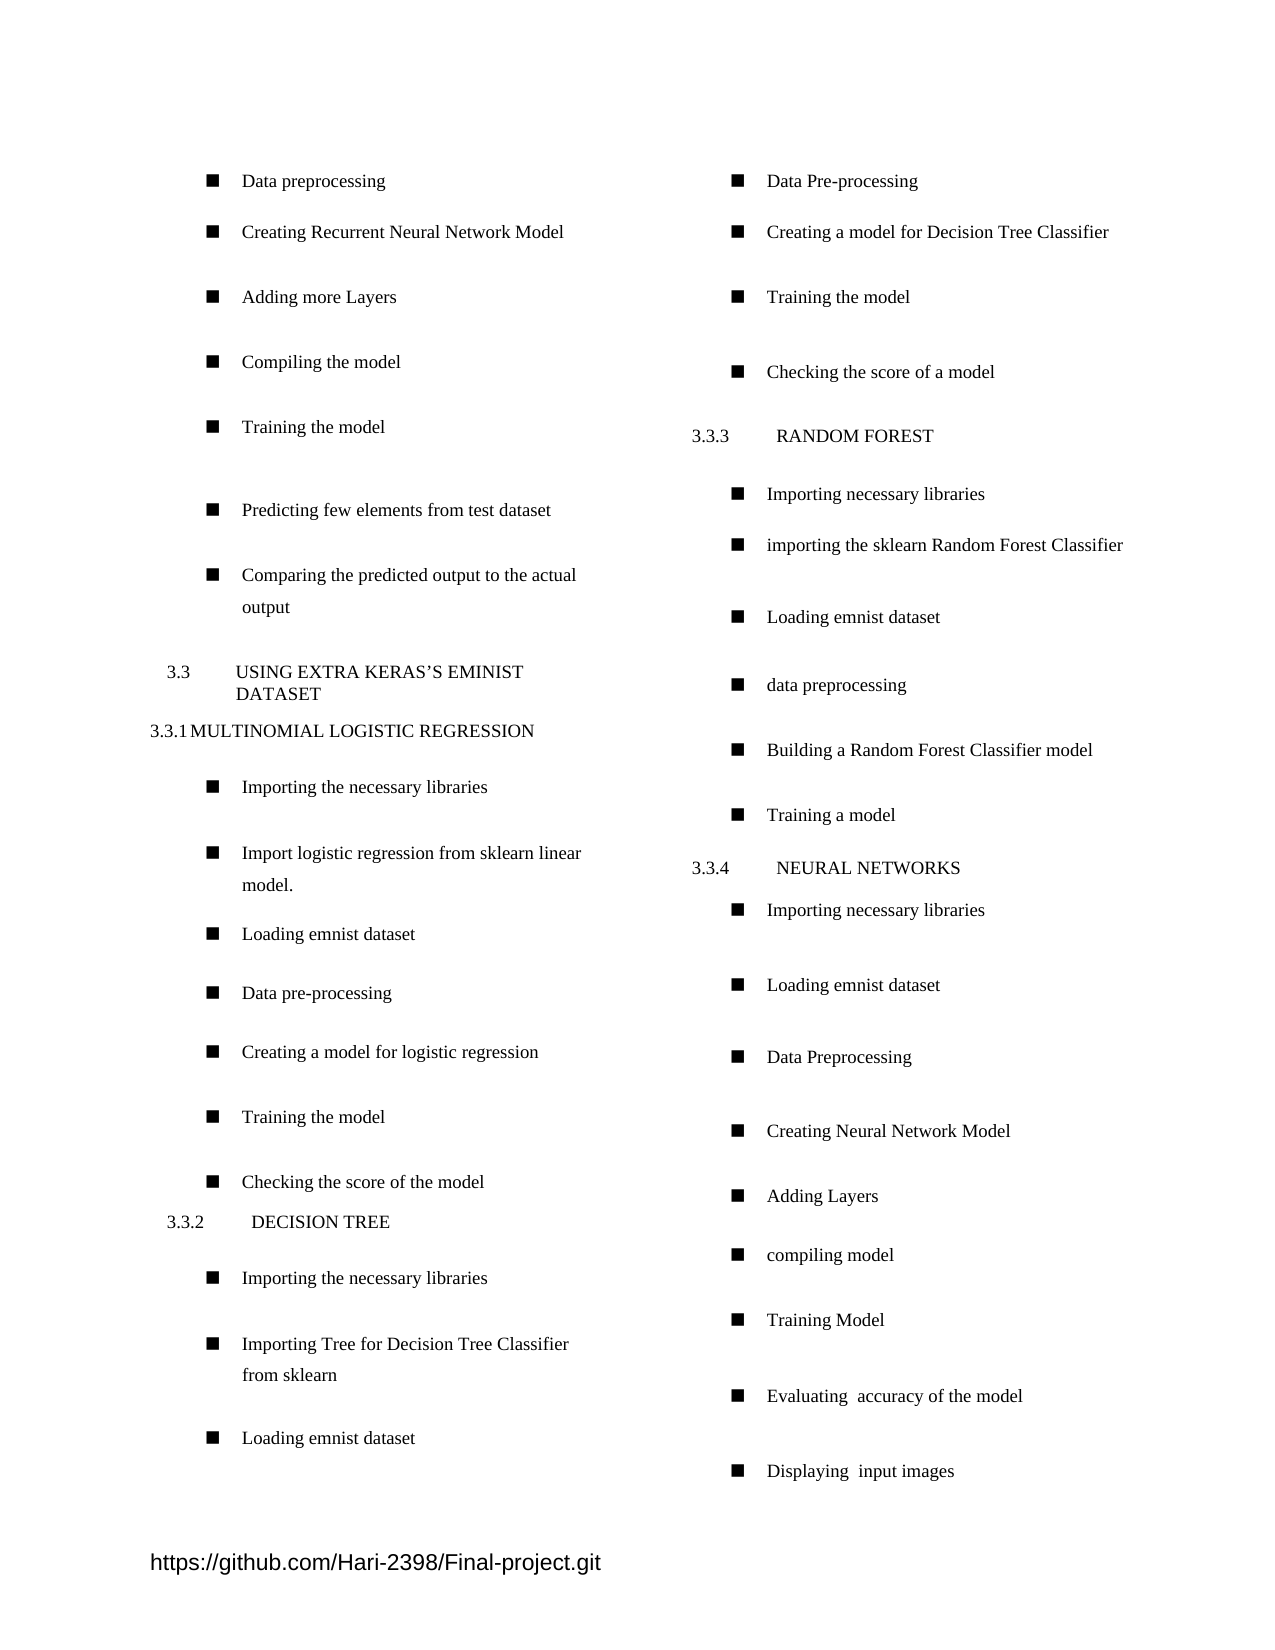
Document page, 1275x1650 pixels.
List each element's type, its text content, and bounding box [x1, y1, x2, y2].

subtitle RANDOM FOREST [692, 425, 1125, 447]
list Evaluating accuracy of the model [729, 1365, 1125, 1417]
list Loading emnist dataset [729, 587, 1125, 638]
list Training the model [729, 266, 1125, 317]
list Importing Tree for Decision Tree Classifier from sklearn [204, 1313, 600, 1386]
list data preprocessing [729, 654, 1125, 705]
subtitle USING EXTRA KERAS’S EMINIST DATASET [167, 661, 600, 704]
list importing the sklearn Random Forest Classifier [729, 514, 1125, 565]
list Displaying input images [729, 1441, 1125, 1492]
list Loading emnist dataset [729, 954, 1125, 1005]
list Creating Recurrent Neural Network Model [204, 201, 600, 252]
list Data pre-processing [204, 962, 600, 1013]
list compiling model [729, 1225, 1125, 1276]
list Importing necessary libraries [729, 879, 1125, 931]
list Loading emnist dataset [204, 903, 600, 954]
list Adding more Layers [204, 266, 600, 318]
list Data preprocessing [204, 150, 600, 201]
list Adding Layers [729, 1166, 1125, 1217]
list Import logistic regression from sklearn linear model. [204, 822, 600, 895]
list Comparing the predicted output to the actual output [204, 545, 600, 618]
list Data Pre-processing [729, 150, 1125, 201]
list Importing necessary libraries [729, 463, 1125, 514]
subtitle NEURAL NETWORKS [692, 857, 1125, 879]
list Checking the score of a model [729, 342, 1125, 393]
list Creating Neural Network Model [729, 1101, 1125, 1152]
subtitle DECISION TREE [167, 1211, 600, 1232]
list Compiling the model [204, 331, 600, 383]
list Creating a model for logistic regression [204, 1021, 600, 1072]
list Training a model [729, 784, 1125, 835]
list Training the model [204, 1086, 600, 1137]
list Checking the score of the model [204, 1151, 600, 1202]
list Training the model [204, 396, 600, 448]
subtitle MULTINOMIAL LOGISTIC REGRESSION [150, 720, 600, 742]
list Building a Random Forest Classifier model [729, 719, 1125, 770]
list Importing the necessary libraries [204, 1247, 600, 1299]
list Training Model [729, 1290, 1125, 1341]
list Creating a model for Decision Tree Classifier [729, 201, 1125, 252]
list Predicting few elements from test dataset [204, 479, 600, 531]
list Importing the necessary libraries [204, 757, 600, 808]
list Loading emnist dataset [204, 1408, 600, 1459]
list Data Preprocessing [729, 1027, 1125, 1078]
